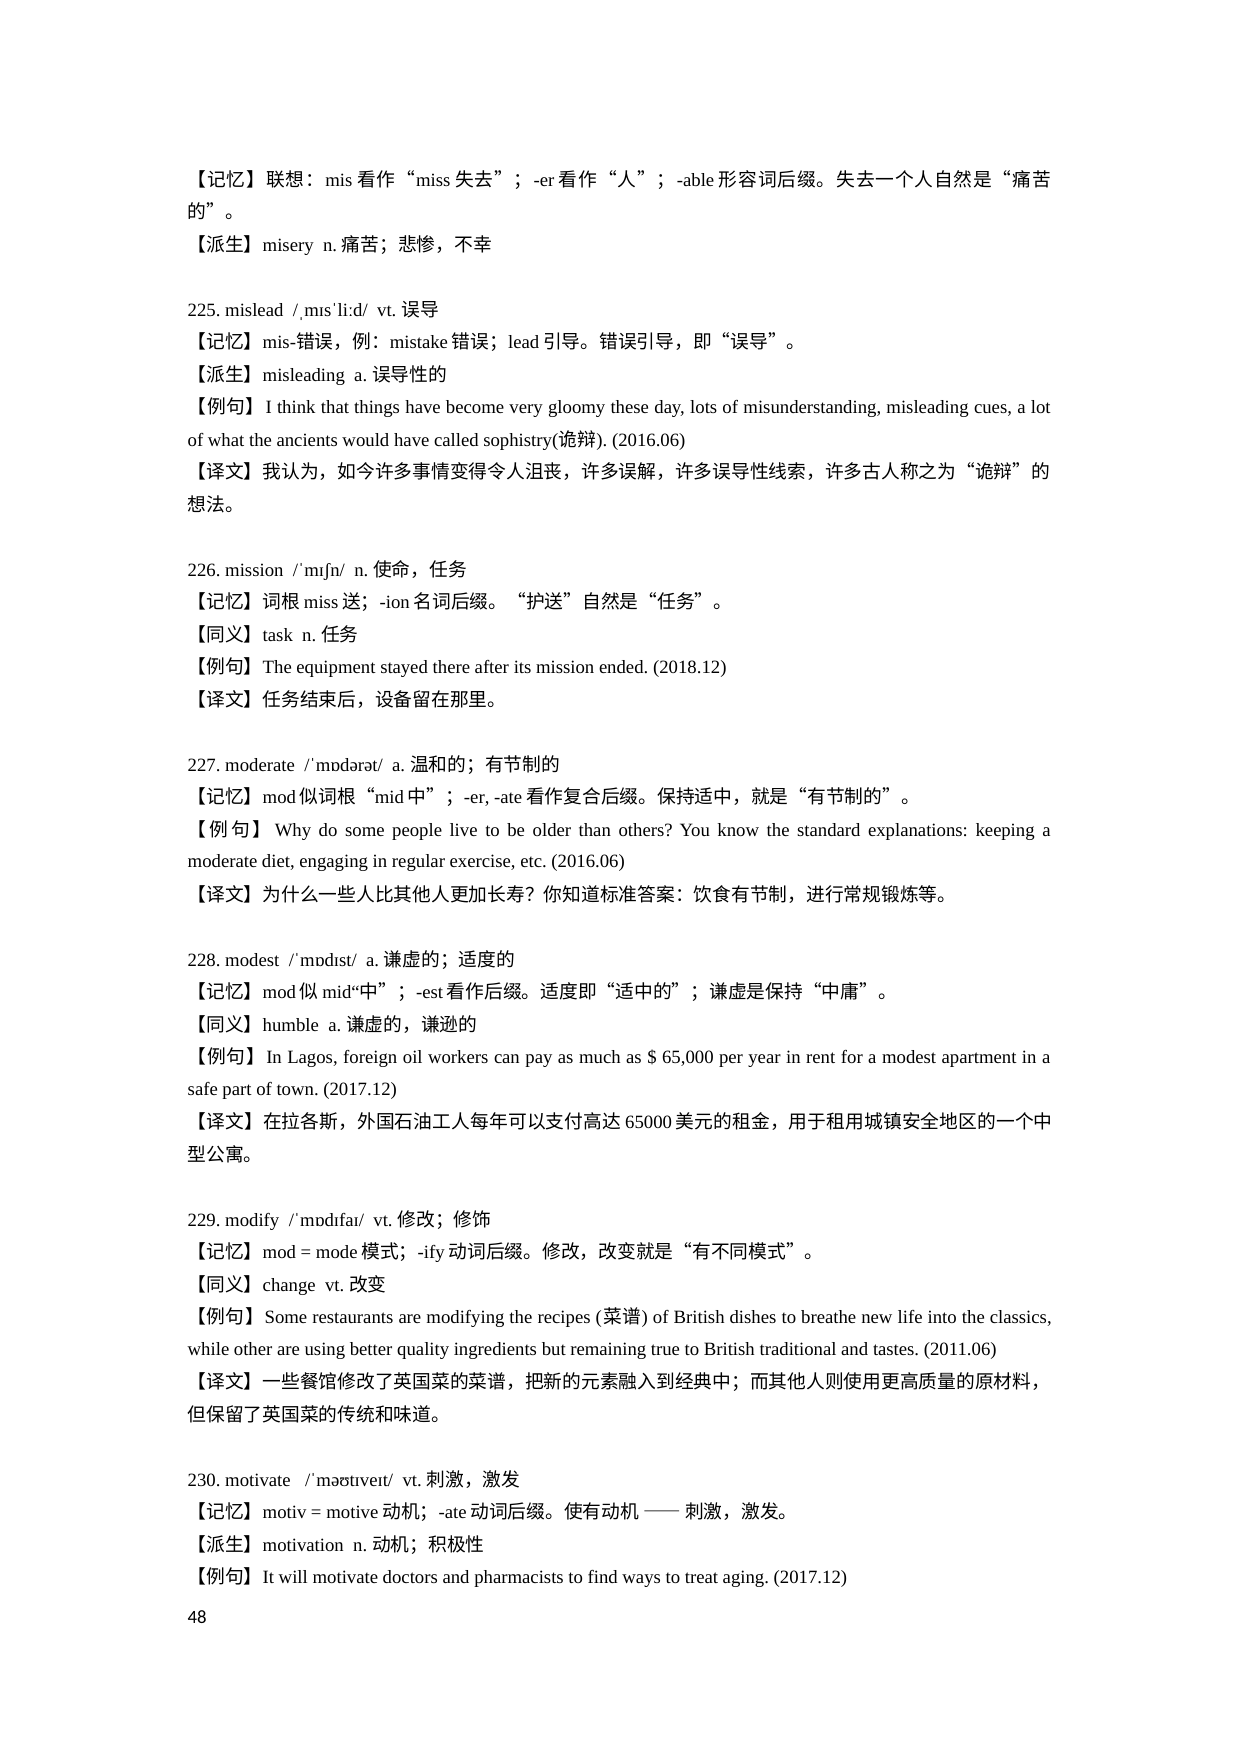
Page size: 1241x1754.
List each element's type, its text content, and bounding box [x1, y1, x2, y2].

text 【例句】The equipment stayed there after its mission ended. (2018.12) [187, 649, 1053, 682]
text 【例句】Some restaurants are modifying the recipes (菜谱) of British dishes to breathe new life into the classics, while other are using better quality ingredients but remaining true to British traditional and tastes. (2011.06) [187, 1299, 1053, 1364]
text 【记忆】词根miss送；-ion名词后缀。“护送”自然是“任务”。 [187, 584, 1053, 617]
text 【记忆】联想：mis看作“miss失去”；-er看作“人”；-able形容词后缀。失去一个人自然是“痛苦的”。 [187, 162, 1053, 227]
text 【派生】misery n. 痛苦；悲惨，不幸 [187, 227, 1053, 259]
text 【同义】change vt. 改变 [187, 1267, 1053, 1299]
text 【例句】Why do some people live to be older than others? You know the standard explanations: keeping a moderate diet, engaging in regular exercise, etc. (2016.06) [187, 812, 1053, 877]
text 【记忆】motiv = motive动机；-ate动词后缀。使有动机 —— 刺激，激发。 [187, 1494, 1053, 1527]
list mission /ˈmɪʃn/ n. 使命，任务 [187, 552, 1053, 584]
text 【译文】一些餐馆修改了英国菜的菜谱，把新的元素融入到经典中；而其他人则使用更高质量的原材料，但保留了英国菜的传统和味道。 [187, 1364, 1053, 1429]
text 【派生】misleading a. 误导性的 [187, 357, 1053, 389]
text 【记忆】mod = mode模式；-ify动词后缀。修改，改变就是“有不同模式”。 [187, 1234, 1053, 1267]
text 【记忆】mis-错误，例：mistake错误；lead引导。错误引导，即“误导”。 [187, 324, 1053, 357]
text 【记忆】mod似词根“mid中”；-er, -ate看作复合后缀。保持适中，就是“有节制的”。 [187, 779, 1053, 812]
text 【例句】I think that things have become very gloomy these day, lots of misunderstanding, misleading cues, a lot of what the ancients would have called sophistry(诡辩). (2016.06) [187, 389, 1053, 454]
list motivate /ˈməʊtɪveɪt/ vt. 刺激，激发 [187, 1462, 1053, 1494]
list mislead /ˌmɪsˈliːd/ vt. 误导 [187, 292, 1053, 324]
text 【同义】humble a. 谦虚的，谦逊的 [187, 1007, 1053, 1039]
text 【记忆】mod似mid“中”；-est看作后缀。适度即“适中的”；谦虚是保持“中庸”。 [187, 974, 1053, 1007]
list modify /ˈmɒdɪfaɪ/ vt. 修改；修饰 [187, 1202, 1053, 1234]
text 【派生】motivation n. 动机；积极性 [187, 1527, 1053, 1559]
text 【译文】任务结束后，设备留在那里。 [187, 682, 1053, 714]
text 【译文】为什么一些人比其他人更加长寿？你知道标准答案：饮食有节制，进行常规锻炼等。 [187, 877, 1053, 909]
text 【例句】It will motivate doctors and pharmacists to find ways to treat aging. (2017.12) [187, 1559, 1053, 1592]
list moderate /ˈmɒdərət/ a. 温和的；有节制的 [187, 747, 1053, 779]
text 【同义】task n. 任务 [187, 617, 1053, 649]
list modest /ˈmɒdɪst/ a. 谦虚的；适度的 [187, 942, 1053, 974]
text 【例句】In Lagos, foreign oil workers can pay as much as $ 65,000 per year in rent for a modest apartment in a safe part of town. (2017.12) [187, 1039, 1053, 1104]
text 【译文】我认为，如今许多事情变得令人沮丧，许多误解，许多误导性线索，许多古人称之为“诡辩”的想法。 [187, 454, 1053, 519]
text 【译文】在拉各斯，外国石油工人每年可以支付高达65000美元的租金，用于租用城镇安全地区的一个中型公寓。 [187, 1104, 1053, 1169]
